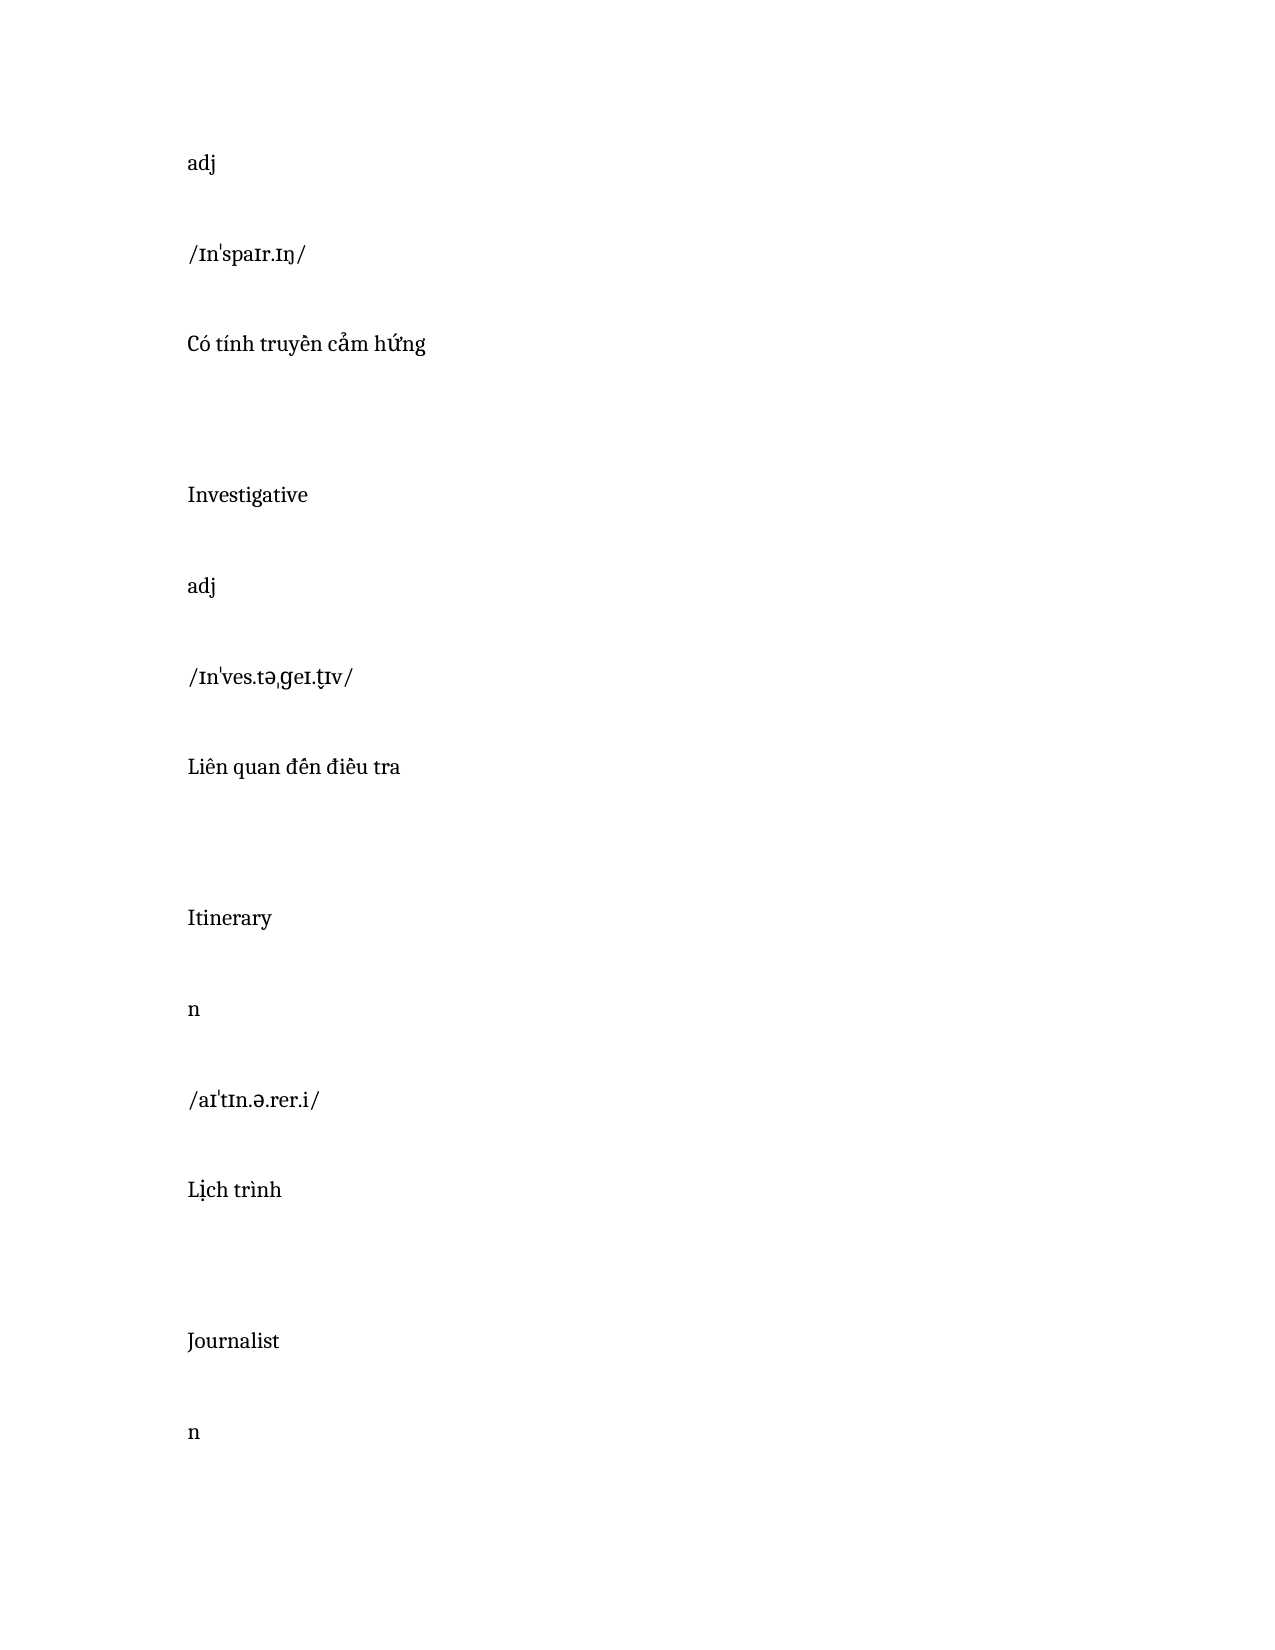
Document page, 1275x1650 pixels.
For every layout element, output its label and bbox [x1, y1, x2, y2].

text [187, 150, 1087, 1475]
